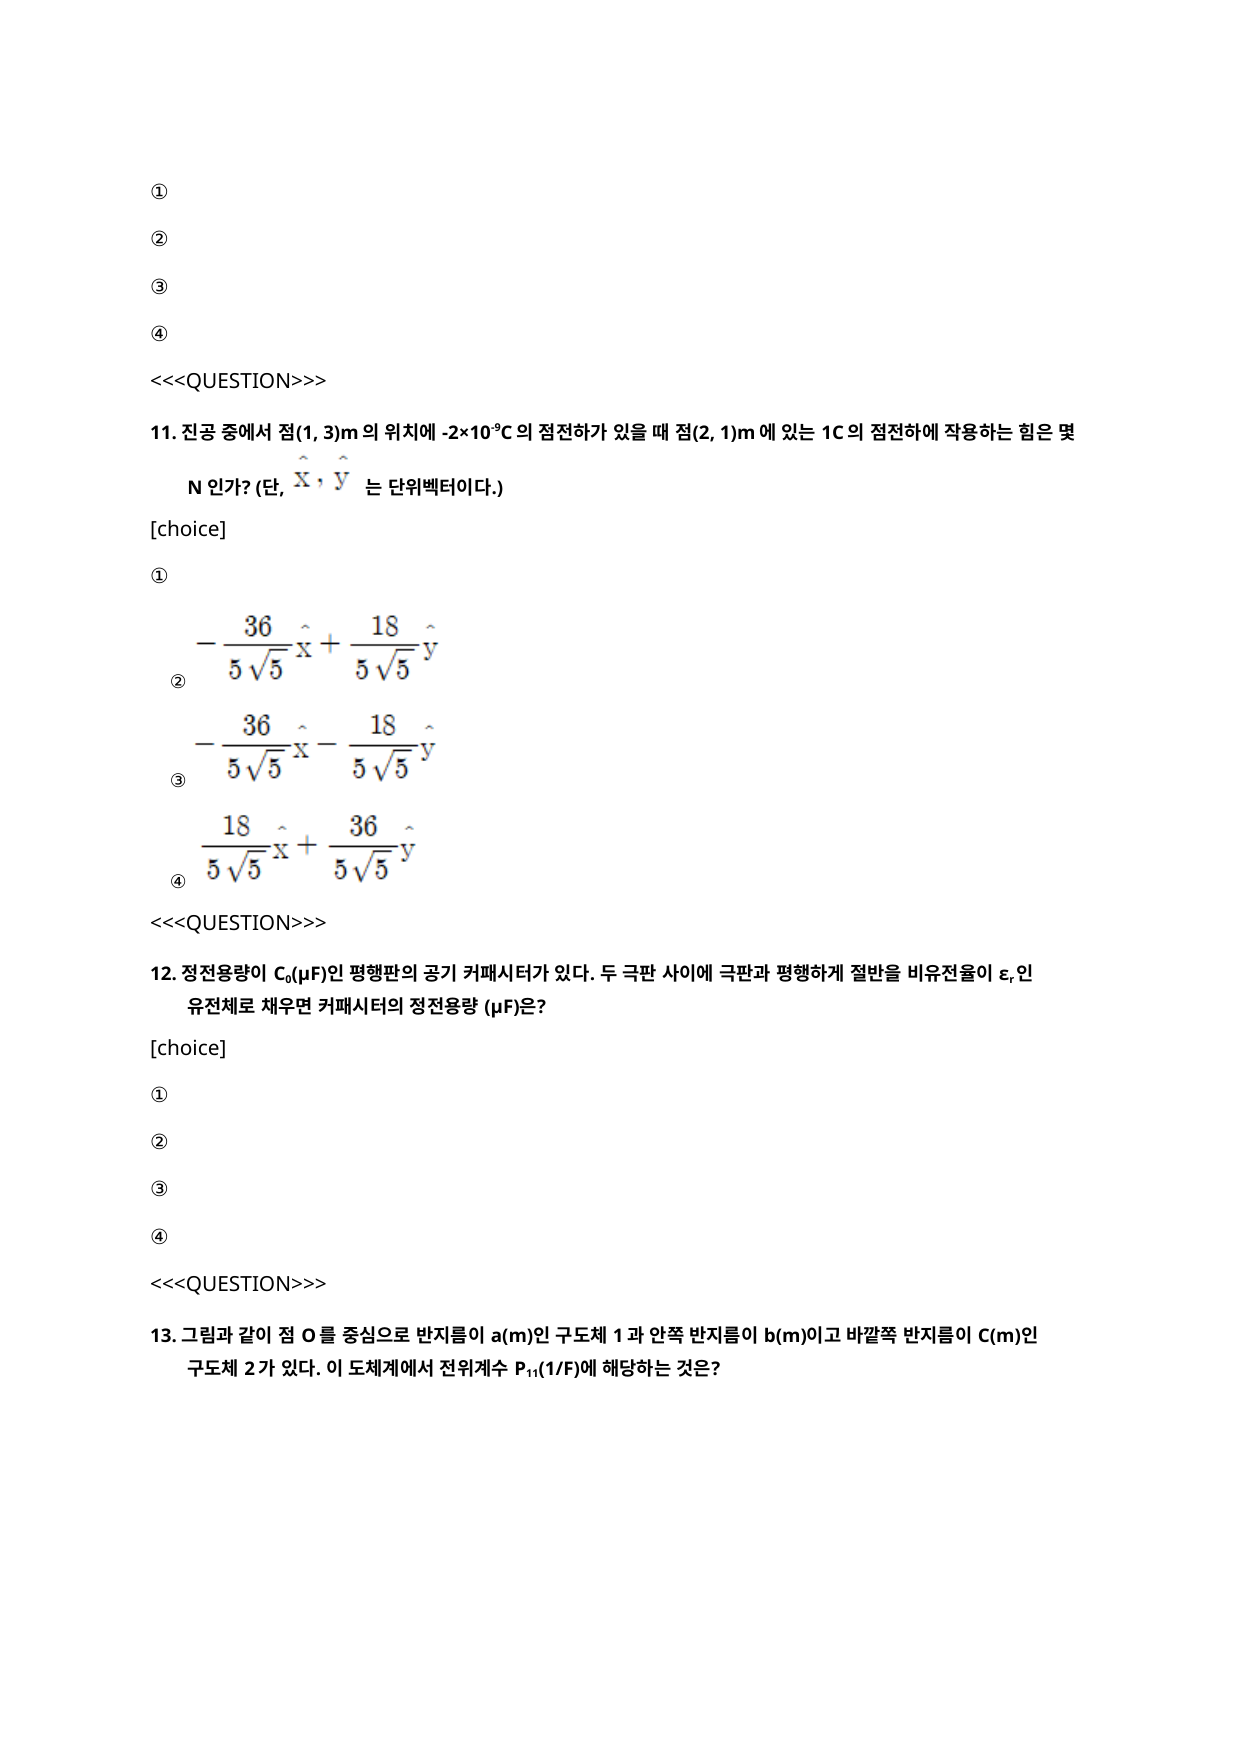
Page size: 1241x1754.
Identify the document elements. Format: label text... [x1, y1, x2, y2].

text ① [150, 1080, 1090, 1108]
text ③ [150, 272, 1090, 300]
text <<<QUESTION>>> [150, 908, 1090, 936]
text ④ [150, 319, 1090, 347]
picture [191, 707, 445, 788]
text ② [150, 224, 1090, 253]
picture [289, 450, 356, 495]
text 11. 진공 중에서 점(1, 3)m의 위치에 -2×10-9C의 점전하가 있을 때 점(2, 1)m에 있는 1C의 점전하에 작용하는 힘은 몇 N 인가? (단, 는 단위벡터이다.) [150, 418, 1090, 500]
picture [191, 608, 443, 689]
text ④ [150, 1222, 1090, 1250]
text ③ [150, 1174, 1090, 1203]
picture [191, 807, 424, 889]
text <<<QUESTION>>> [150, 1269, 1090, 1297]
text ① [150, 177, 1090, 206]
text ② [150, 1127, 1090, 1156]
text ④ [150, 807, 1090, 894]
text ① [150, 562, 1090, 590]
text 13. 그림과 같이 점 O를 중심으로 반지름이 a(m)인 구도체 1과 안쪽 반지름이 b(m)이고 바깥쪽 반지름이 C(m)인 구도체 2가 있다. 이 도체계에서 전위계수 P11(1/F)에 해당하는 것은? [150, 1321, 1090, 1380]
text <<<QUESTION>>> [150, 366, 1090, 395]
text [choice] [150, 1033, 1090, 1061]
text [choice] [150, 514, 1090, 543]
text 12. 정전용량이 C0(μF)인 평행판의 공기 커패시터가 있다. 두 극판 사이에 극판과 평행하게 절반을 비유전율이 εr인 유전체로 채우면 커패시터의 정전용량 (μF)은? [150, 959, 1090, 1019]
